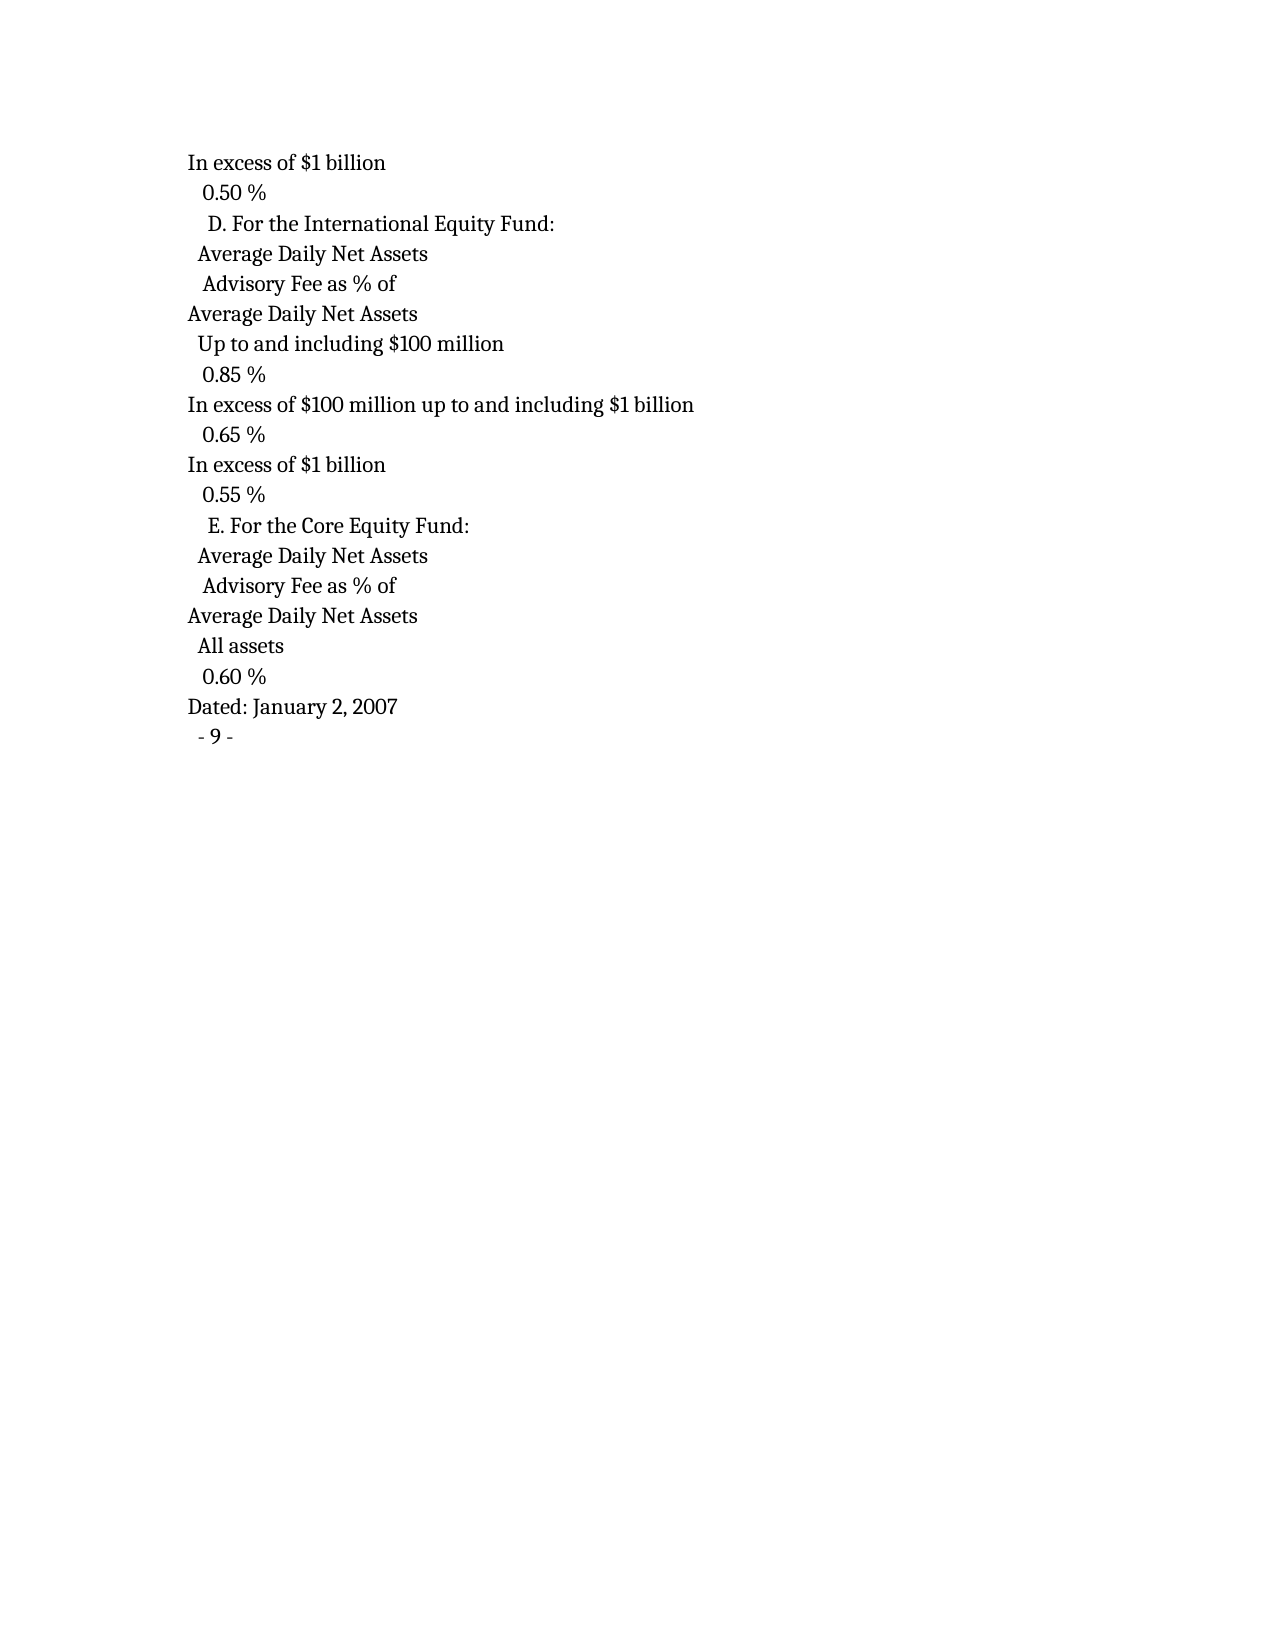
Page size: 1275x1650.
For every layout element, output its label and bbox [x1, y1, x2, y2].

text [187, 150, 1087, 750]
